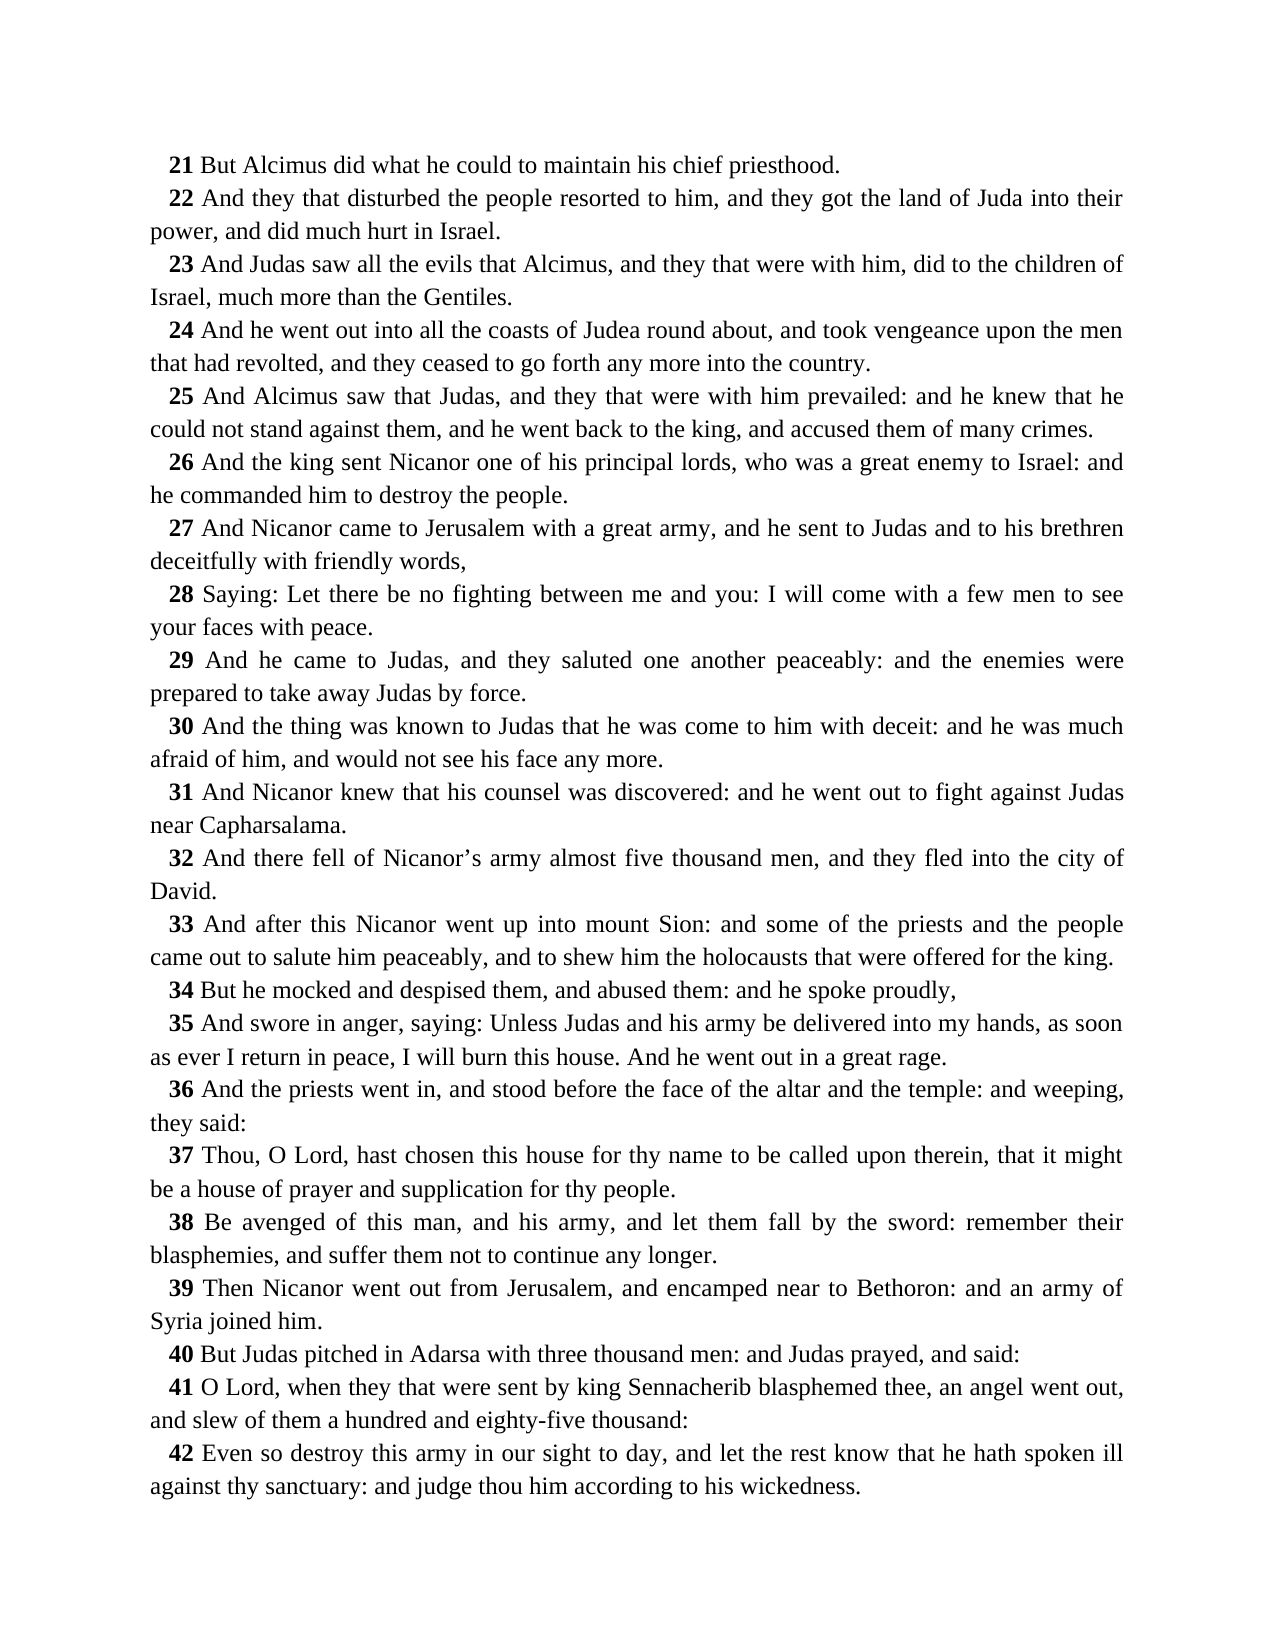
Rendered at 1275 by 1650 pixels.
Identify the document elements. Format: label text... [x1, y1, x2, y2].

text 33 And after this Nicanor went up into mount Sion: and some of the priests and the people came out to salute him peaceably, and to shew him the holocausts that were offered for the king. [150, 909, 1125, 971]
text 29 And he came to Judas, and they saluted one another peaceably: and the enemies were prepared to take away Judas by force. [150, 645, 1125, 707]
text 23 And Judas saw all the evils that Alcimus, and they that were with him, did to the children of Israel, much more than the Gentiles. [150, 249, 1125, 311]
text 21 But Alcimus did what he could to maintain his chief priesthood. [150, 150, 1125, 179]
text 34 But he mocked and despised them, and abused them: and he spoke proudly, [150, 976, 1125, 1004]
text 30 And the thing was known to Judas that he was come to him with deceit: and he was much afraid of him, and would not see his face any more. [150, 711, 1125, 773]
text 37 Thou, O Lord, hast chosen this house for thy name to be called upon therein, that it might be a house of prayer and supplication for thy people. [150, 1141, 1125, 1202]
text 31 And Nicanor knew that his counsel was discovered: and he went out to fight against Judas near Capharsalama. [150, 777, 1125, 839]
text 27 And Nicanor came to Jerusalem with a great army, and he sent to Judas and to his brethren deceitfully with friendly words, [150, 513, 1125, 575]
text 41 O Lord, when they that were sent by king Sennacherib blasphemed thee, an angel went out, and slew of them a hundred and eighty-five thousand: [150, 1372, 1125, 1433]
text 28 Saying: Let there be no fighting between me and you: I will come with a few men to see your faces with peace. [150, 579, 1125, 641]
text 35 And swore in anger, saying: Unless Judas and his army be delivered into my hands, as soon as ever I return in peace, I will burn this house. And he went out in a great rage. [150, 1008, 1125, 1070]
text 38 Be avenged of this man, and his army, and let them fall by the sword: remember their blasphemies, and suffer them not to continue any longer. [150, 1207, 1125, 1268]
text 26 And the king sent Nicanor one of his principal lords, who was a great enemy to Israel: and he commanded him to destroy the people. [150, 447, 1125, 509]
text 25 And Alcimus saw that Judas, and they that were with him prevailed: and he knew that he could not stand against them, and he went back to the king, and accused them of many crimes. [150, 381, 1125, 443]
text 22 And they that disturbed the people resorted to him, and they got the land of Juda into their power, and did much hurt in Israel. [150, 183, 1125, 245]
text 32 And there fell of Nicanor’s army almost five thousand men, and they fled into the city of David. [150, 843, 1125, 905]
text 42 Even so destroy this army in our sight to day, and let the rest know that he hath spoken ill against thy sanctuary: and judge thou him according to his wickedness. [150, 1438, 1125, 1499]
text 40 But Judas pitched in Adarsa with three thousand men: and Judas prayed, and said: [150, 1339, 1125, 1367]
text 36 And the priests went in, and stood before the face of the altar and the temple: and weeping, they said: [150, 1074, 1125, 1136]
text 24 And he went out into all the coasts of Judea round about, and took vengeance upon the men that had revolted, and they ceased to go forth any more into the country. [150, 315, 1125, 377]
text 39 Then Nicanor went out from Jerusalem, and encamped near to Bethoron: and an army of Syria joined him. [150, 1273, 1125, 1334]
